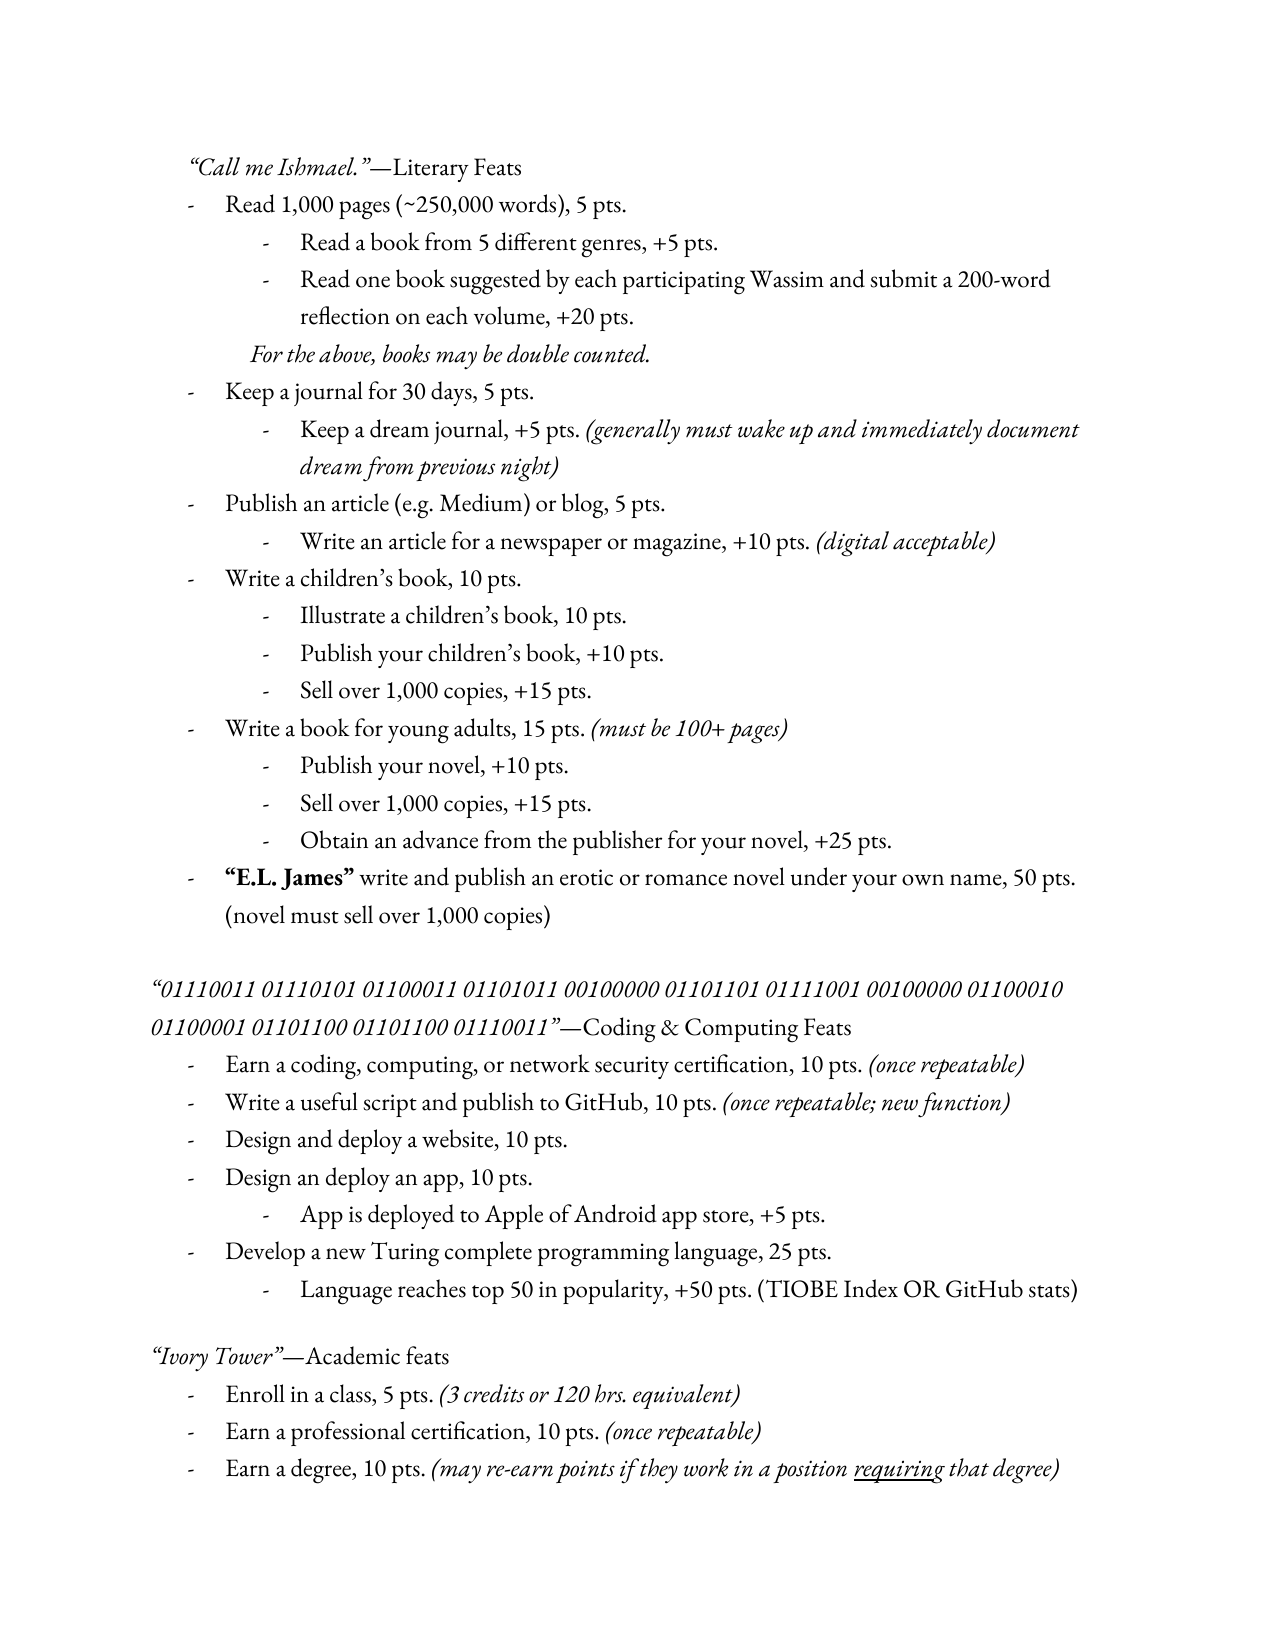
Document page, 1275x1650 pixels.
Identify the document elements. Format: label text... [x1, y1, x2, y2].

list Obtain an advance from the publisher for your novel, +25 pts. [262, 823, 1125, 856]
text “01110011 01110101 01100011 01101011 00100000 01101101 01111001 00100000 01100010 01100001 01101100 01101100 01110011”—Coding & Computing Feats [150, 973, 1125, 1043]
list Illustrate a children’s book, 10 pts. [262, 599, 1125, 631]
list Publish your novel, +10 pts. [262, 748, 1125, 781]
text “Call me Ishmael.”—Literary Feats [187, 150, 1125, 183]
list Earn a degree, 10 pts. (may re-earn points if they work in a position requiring that degree) [187, 1452, 1125, 1484]
list Keep a dream journal, +5 pts. (generally must wake up and immediately document dream from previous night) [262, 412, 1125, 482]
list Develop a new Turing complete programming language, 25 pts. [187, 1234, 1125, 1267]
list Write a book for young adults, 15 pts. (must be 100+ pages) [187, 711, 1125, 743]
list “E.L. James” write and publish an erotic or romance novel under your own name, 50 pts. (novel must sell over 1,000 copies) [187, 861, 1125, 931]
list Read 1,000 pages (~250,000 words), 5 pts. [187, 187, 1125, 220]
list Write a useful script and publish to GitHub, 10 pts. (once repeatable; new function) [187, 1085, 1125, 1117]
list Publish an article (e.g. Medium) or blog, 5 pts. [187, 487, 1125, 519]
list Design an deploy an app, 10 pts. [187, 1160, 1125, 1192]
text “Ivory Tower”—Academic feats [150, 1339, 1125, 1372]
list Keep a journal for 30 days, 5 pts. [187, 374, 1125, 407]
list Read a book from 5 different genres, +5 pts. [262, 225, 1125, 257]
list Read one book suggested by each participating Wassim and submit a 200-word reflection on each volume, +20 pts. [262, 262, 1125, 332]
list Enroll in a class, 5 pts. (3 credits or 120 hrs. equivalent) [187, 1377, 1125, 1409]
list Sell over 1,000 copies, +15 pts. [262, 786, 1125, 818]
list Write a children’s book, 10 pts. [187, 561, 1125, 594]
text For the above, books may be double counted. [225, 337, 1125, 369]
list Write an article for a newspaper or magazine, +10 pts. (digital acceptable) [262, 524, 1125, 557]
list Publish your children’s book, +10 pts. [262, 636, 1125, 669]
list Design and deploy a website, 10 pts. [187, 1122, 1125, 1155]
list Earn a coding, computing, or network security certification, 10 pts. (once repeatable) [187, 1047, 1125, 1080]
list Sell over 1,000 copies, +15 pts. [262, 673, 1125, 706]
list Earn a professional certification, 10 pts. (once repeatable) [187, 1414, 1125, 1447]
list Language reaches top 50 in popularity, +50 pts. (TIOBE Index OR GitHub stats) [262, 1272, 1125, 1304]
list App is deployed to Apple of Android app store, +5 pts. [262, 1197, 1125, 1230]
